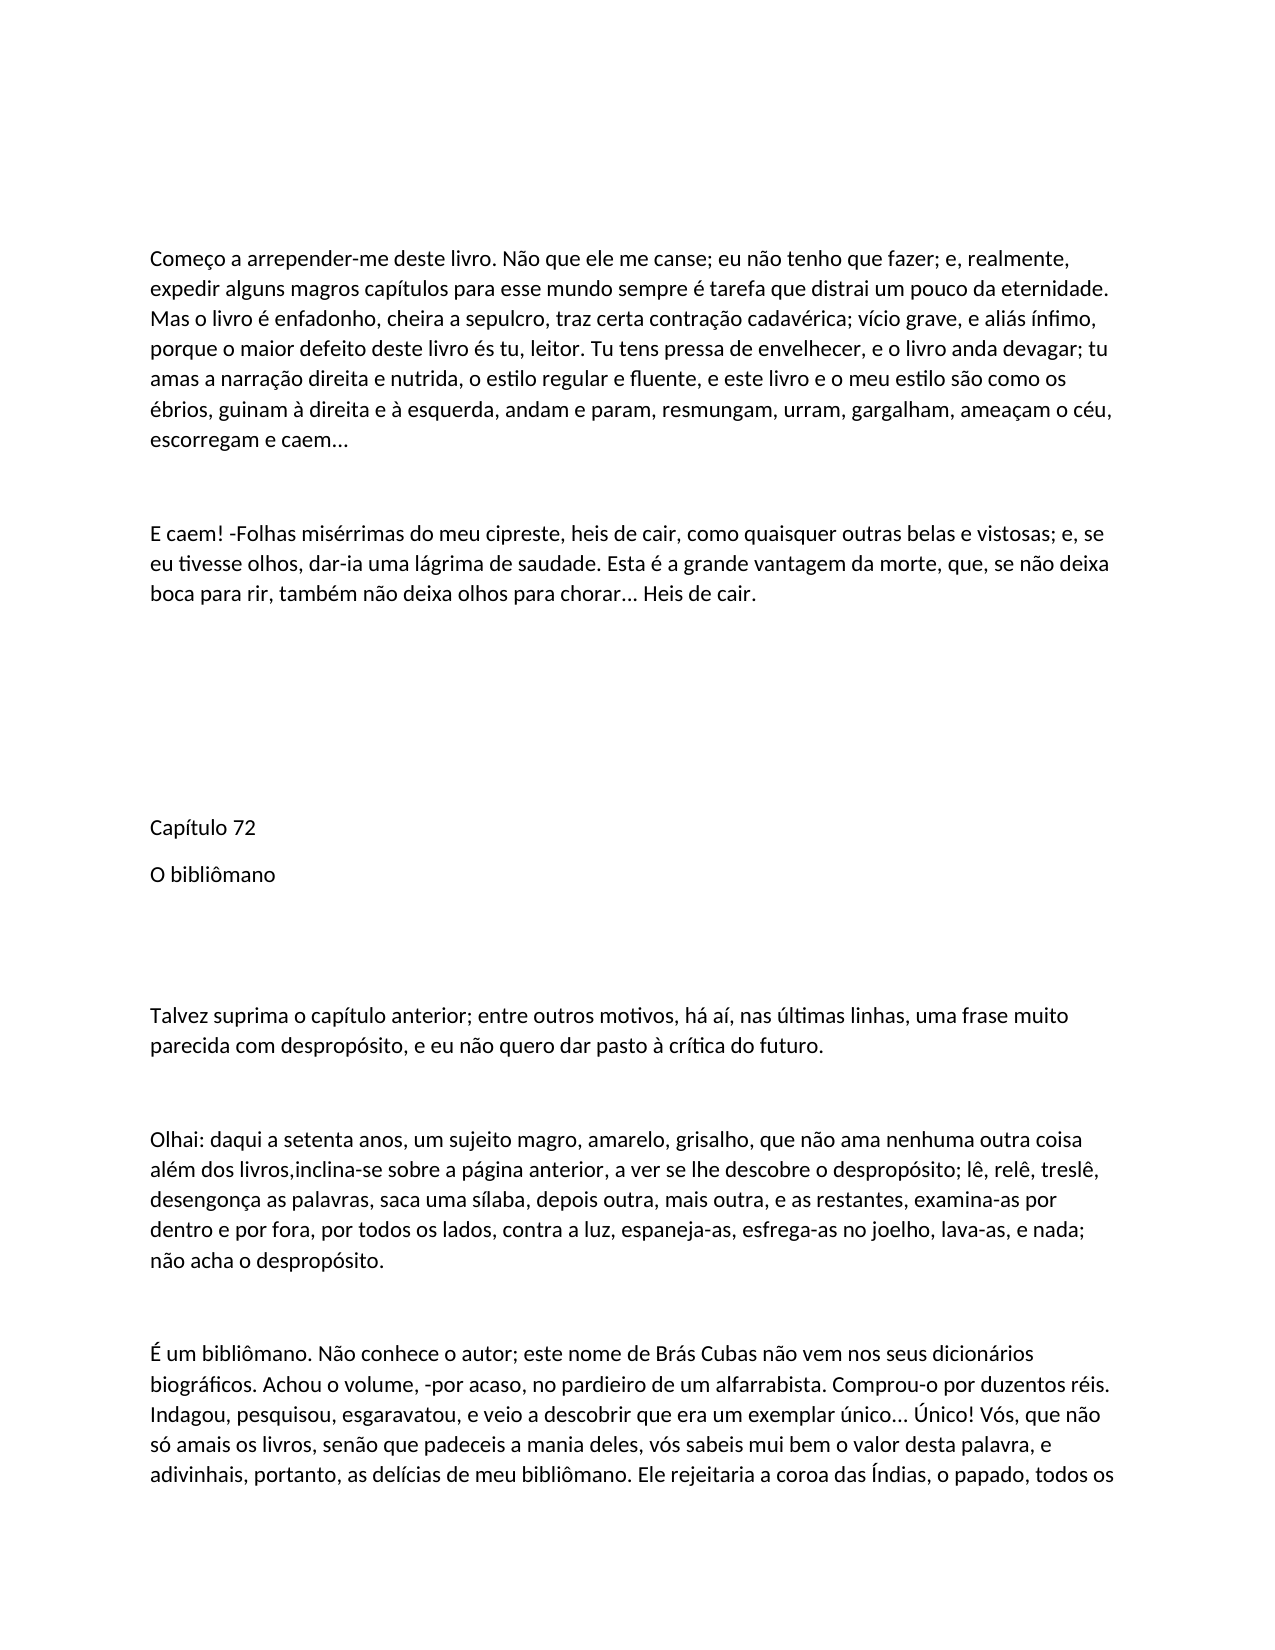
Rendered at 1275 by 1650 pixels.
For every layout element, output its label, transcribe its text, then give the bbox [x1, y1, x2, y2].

text E caem! -Folhas misérrimas do meu cipreste, heis de cair, como quaisquer outras belas e vistosas; e, se eu tivesse olhos, dar-ia uma lágrima de saudade. Esta é a grande vantagem da morte, que, se não deixa boca para rir, também não deixa olhos para chorar... Heis de cair. [150, 519, 1125, 607]
text Começo a arrepender-me deste livro. Não que ele me canse; eu não tenho que fazer; e, realmente, expedir alguns magros capítulos para esse mundo sempre é tarefa que distrai um pouco da eternidade. Mas o livro é enfadonho, cheira a sepulcro, traz certa contração cadavérica; vício grave, e aliás ínfimo, porque o maior defeito deste livro és tu, leitor. Tu tens pressa de envelhecer, e o livro anda devagar; tu amas a narração direita e nutrida, o estilo regular e fluente, e este livro e o meu estilo são como os ébrios, guinam à direita e à esquerda, andam e param, resmungam, urram, gargalham, ameaçam o céu, escorregam e caem... [150, 244, 1125, 453]
text Olhai: daqui a setenta anos, um sujeito magro, amarelo, grisalho, que não ama nenhuma outra coisa além dos livros,inclina-se sobre a página anterior, a ver se lhe descobre o despropósito; lê, relê, treslê, desengonça as palavras, saca uma sílaba, depois outra, mais outra, e as restantes, examina-as por dentro e por fora, por todos os lados, contra a luz, espaneja-as, esfrega-as no joelho, lava-as, e nada; não acha o despropósito. [150, 1125, 1125, 1274]
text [150, 1339, 1125, 1488]
text O bibliômano [150, 860, 1125, 888]
text Talvez suprima o capítulo anterior; entre outros motivos, há aí, nas últimas linhas, uma frase muito parecida com despropósito, e eu não quero dar pasto à crítica do futuro. [150, 1001, 1125, 1059]
text Capítulo 72 [150, 813, 1125, 842]
